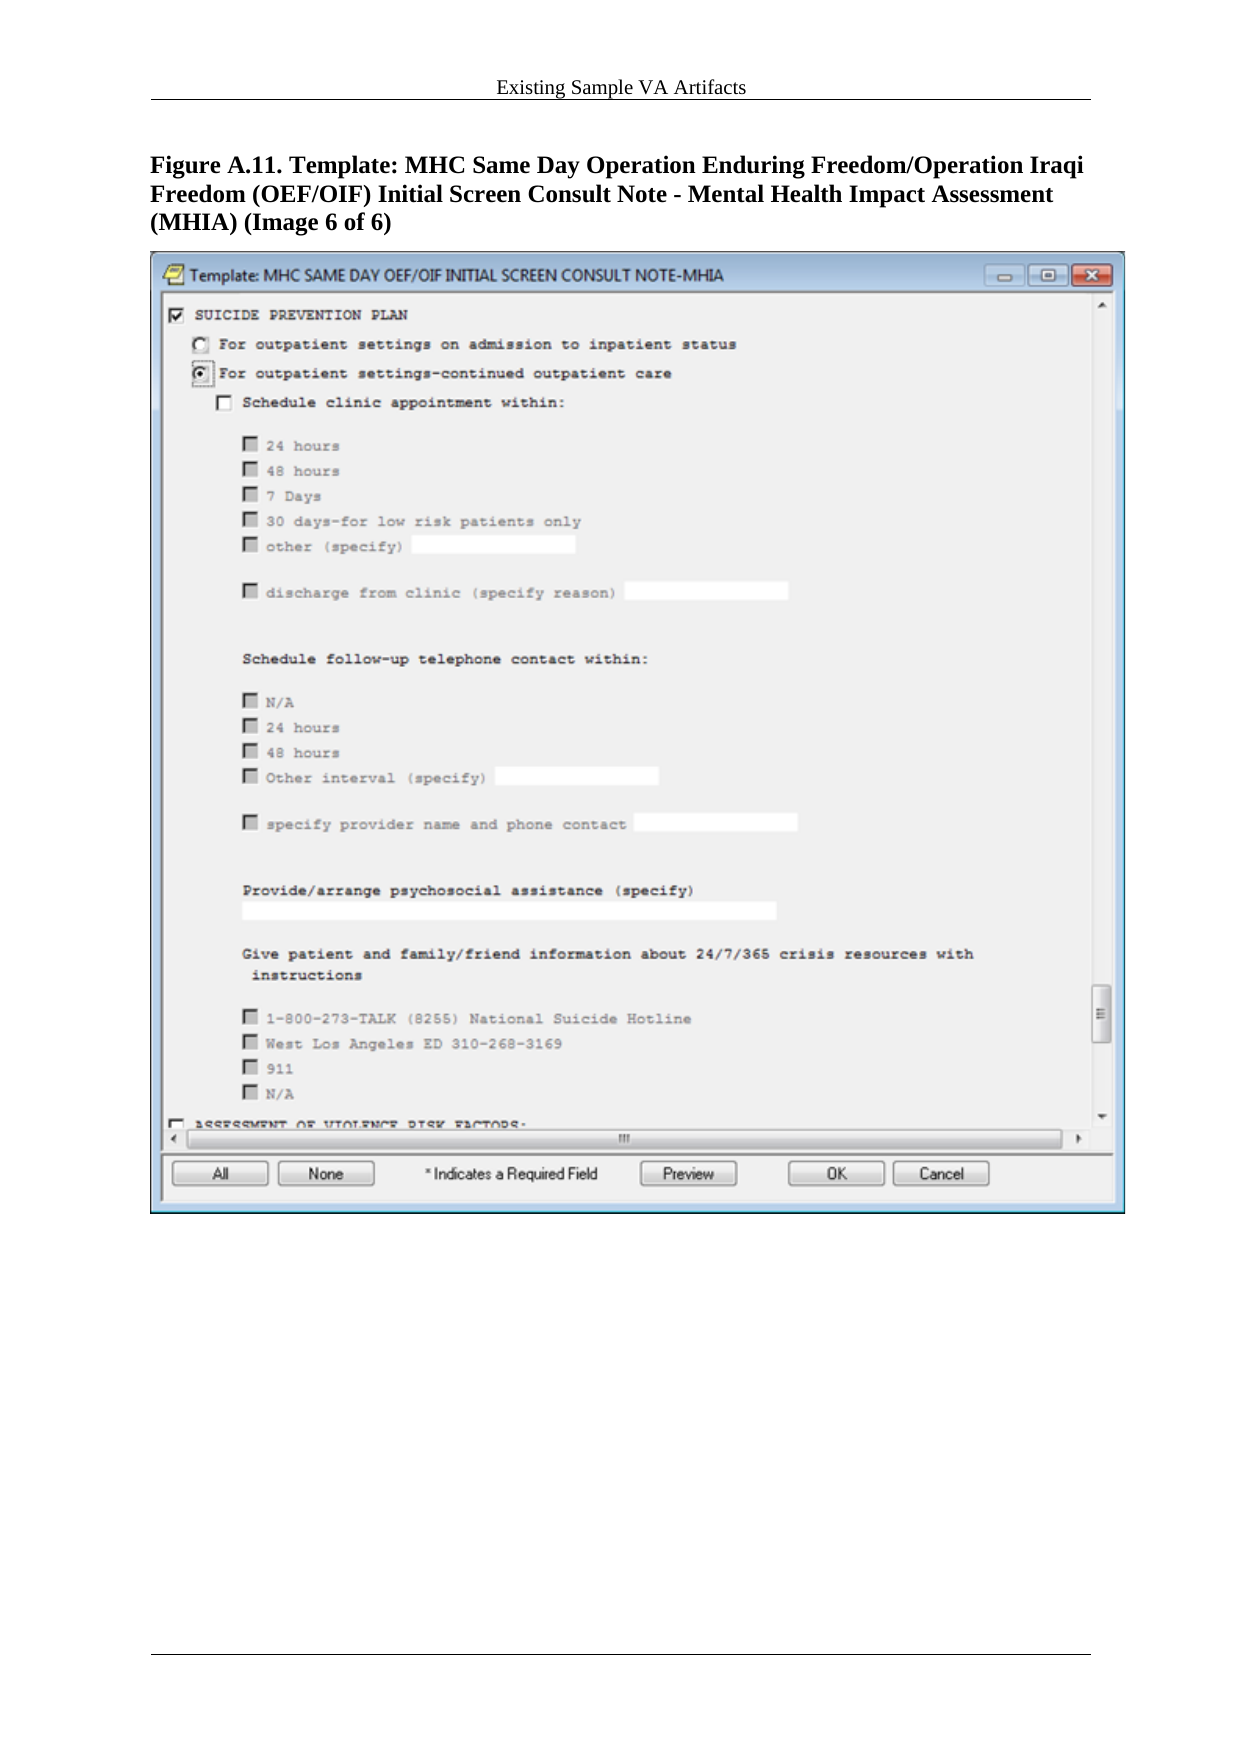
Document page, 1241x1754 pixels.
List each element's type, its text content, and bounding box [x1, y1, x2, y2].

picture [150, 251, 1125, 1214]
text Figure A.11. Template: MHC Same Day Operation Enduring Freedom/Operation Iraqi Freedom (OEF/OIF) Initial Screen Consult Note - Mental Health Impact Assessment (MHIA) (Image 6 of 6) [150, 150, 1090, 236]
